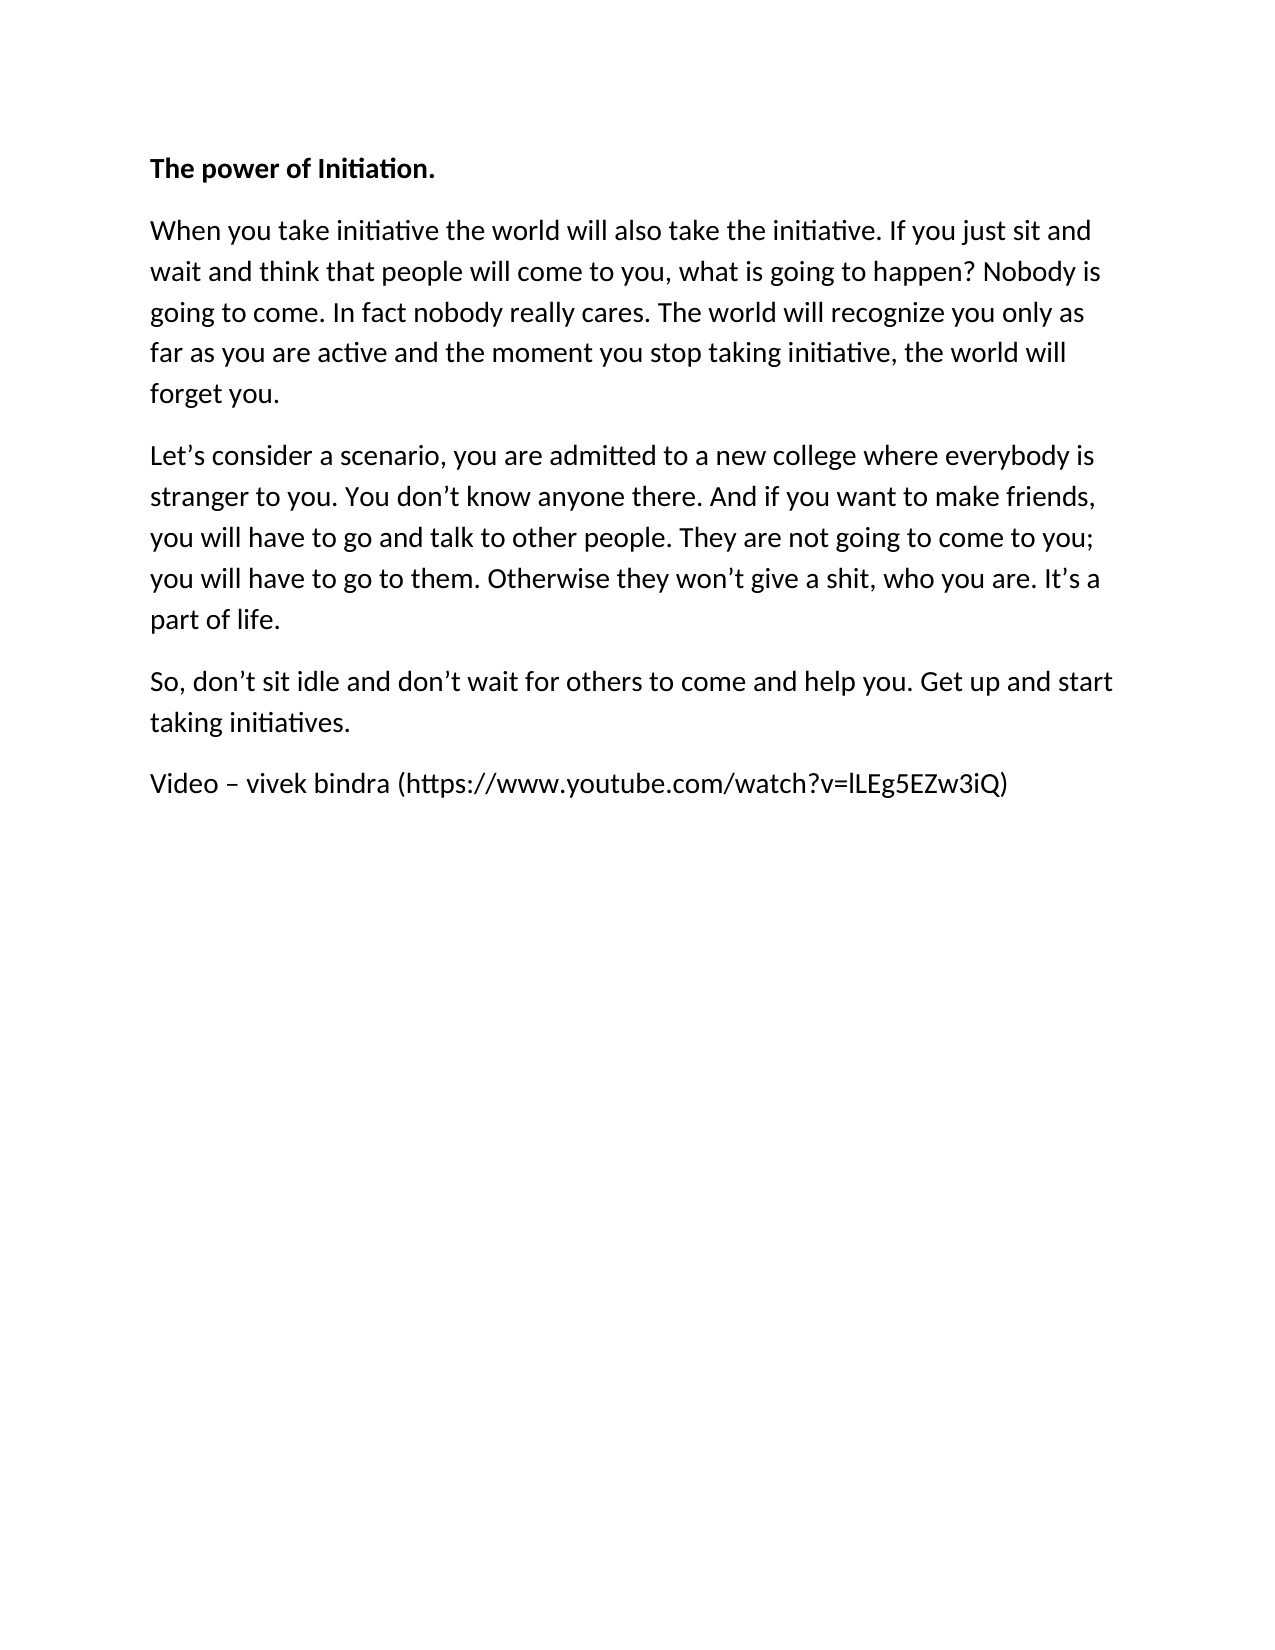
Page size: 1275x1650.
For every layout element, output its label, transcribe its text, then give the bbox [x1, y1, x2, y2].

text Video – vivek bindra (https://www.youtube.com/watch?v=lLEg5EZw3iQ) [150, 766, 1125, 801]
text So, don’t sit idle and don’t wait for others to come and help you. Get up and start taking initiatives. [150, 663, 1125, 739]
text Let’s consider a scenario, you are admitted to a new college where everybody is stranger to you. You don’t know anyone there. And if you want to make friends, you will have to go and talk to other people. They are not going to come to you; you will have to go to them. Otherwise they won’t give a shit, who you are. It’s a part of life. [150, 437, 1125, 637]
text When you take initiative the world will also take the initiative. If you just sit and wait and think that people will come to you, what is going to happen? Nobody is going to come. In fact nobody really cares. The world will recognize you only as far as you are active and the moment you stop taking initiative, the world will forget you. [150, 212, 1125, 411]
text The power of Initiation. [150, 150, 1125, 186]
